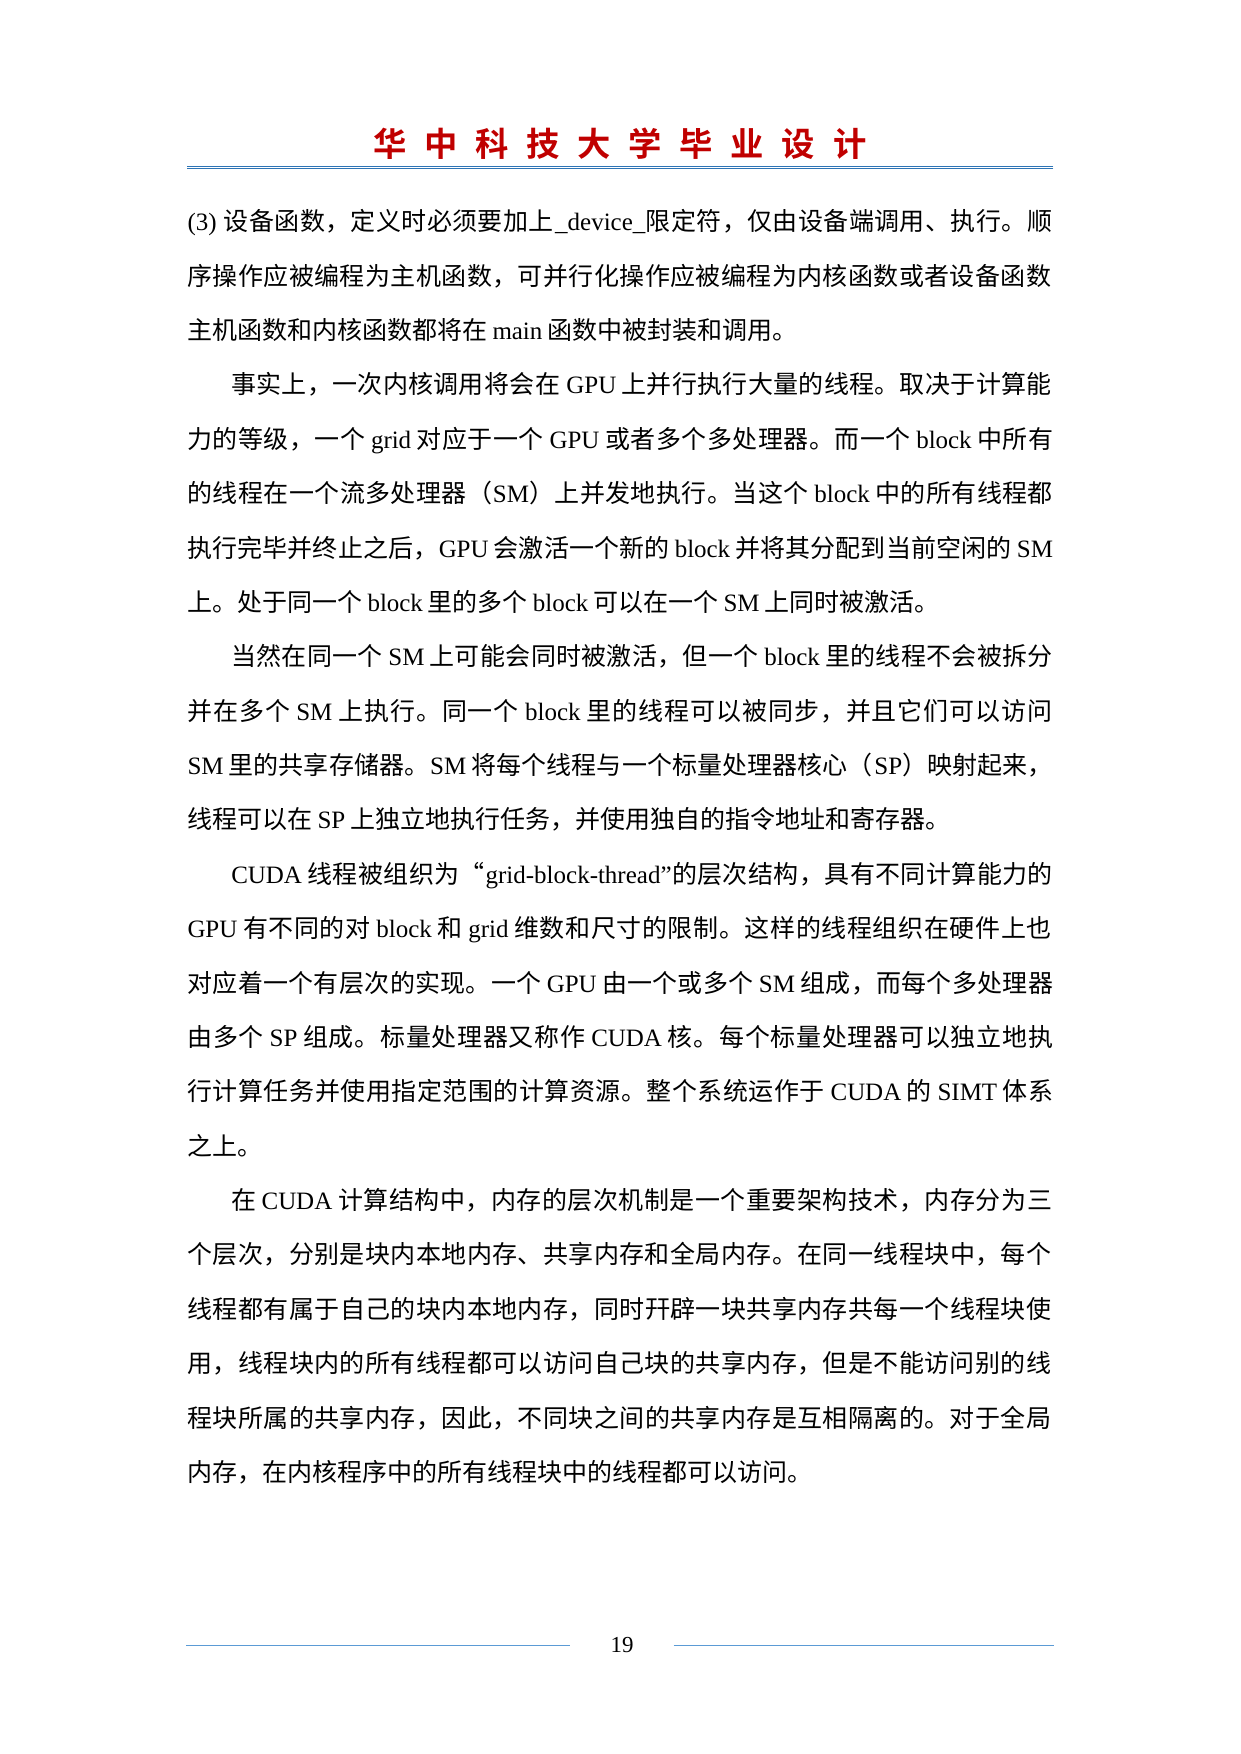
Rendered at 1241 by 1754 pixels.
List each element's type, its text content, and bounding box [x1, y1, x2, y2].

text 当然在同一个SM上可能会同时被激活，但一个block里的线程不会被拆分并在多个SM上执行。同一个block里的线程可以被同步，并且它们可以访问SM里的共享存储器。SM将每个线程与一个标量处理器核心（SP）映射起来，线程可以在SP上独立地执行任务，并使用独自的指令地址和寄存器。 [187, 637, 1053, 836]
text 在CUDA计算结构中，内存的层次机制是一个重要架构技术，内存分为三个层次，分别是块内本地内存、共享内存和全局内存。在同一线程块中，每个线程都有属于自己的块内本地内存，同时幵辟一块共享内存共每一个线程块使用，线程块内的所有线程都可以访问自己块的共享内存，但是不能访问别的线程块所属的共享内存，因此，不同块之间的共享内存是互相隔离的。对于全局内存，在内核程序中的所有线程块中的线程都可以访问。 [187, 1181, 1053, 1489]
text (3) 设备函数，定义时必须要加上_device_限定符，仅由设备端调用、执行。顺序操作应被编程为主机函数，可并行化操作应被编程为内核函数或者设备函数。主机函数和内核函数都将在main函数中被封装和调用。 [187, 202, 1053, 347]
text CUDA线程被组织为“grid-block-thread”的层次结构，具有不同计算能力的GPU有不同的对block和grid维数和尺寸的限制。这样的线程组织在硬件上也对应着一个有层次的实现。一个GPU由一个或多个SM组成，而每个多处理器由多个SP组成。标量处理器又称作CUDA核。每个标量处理器可以独立地执行计算任务并使用指定范围的计算资源。整个系统运作于CUDA的SIMT体系之上。 [187, 854, 1053, 1162]
text 事实上，一次内核调用将会在GPU上并行执行大量的线程。取决于计算能力的等级，一个grid对应于一个GPU或者多个多处理器。而一个block中所有的线程在一个流多处理器（SM）上并发地执行。当这个block中的所有线程都执行完毕并终止之后，GPU会激活一个新的block并将其分配到当前空闲的SM上。处于同一个block里的多个block可以在一个SM上同时被激活。 [187, 365, 1053, 619]
